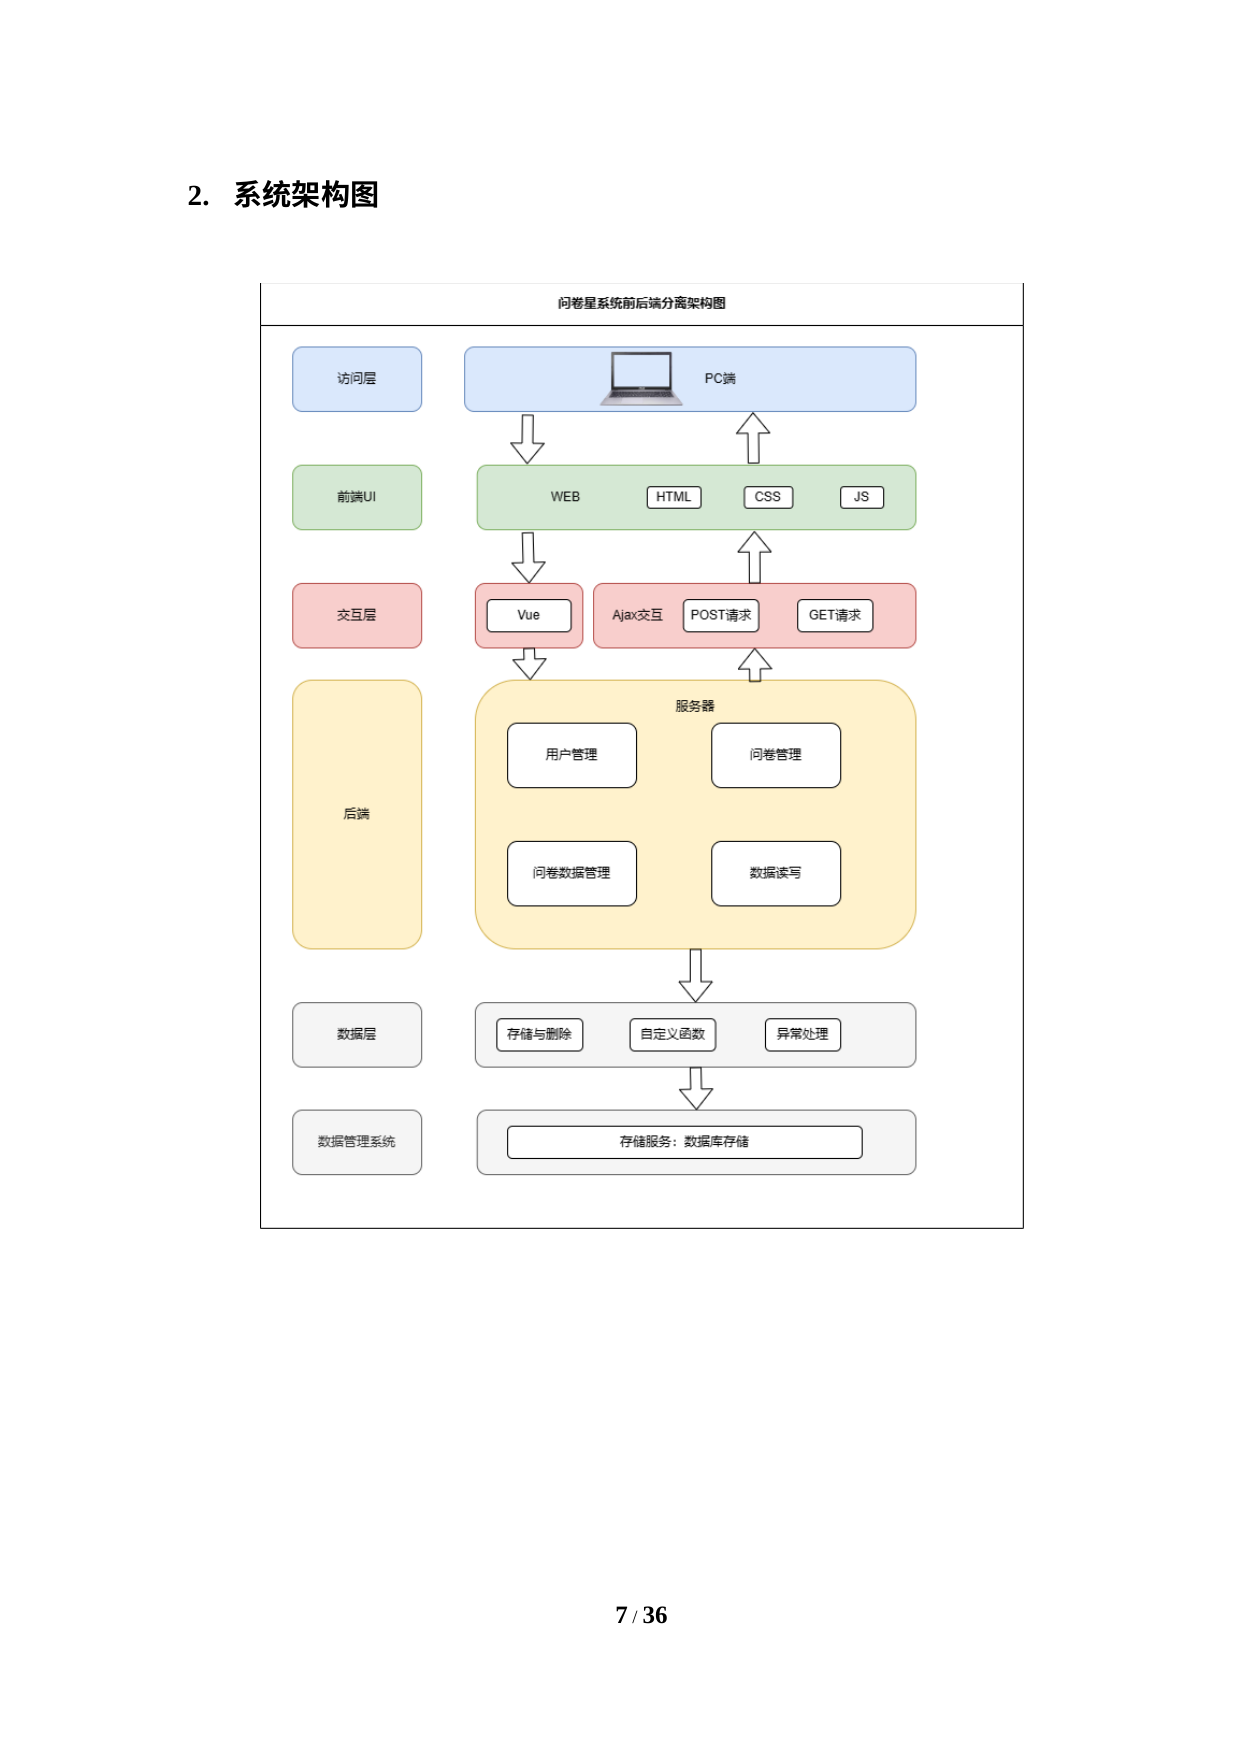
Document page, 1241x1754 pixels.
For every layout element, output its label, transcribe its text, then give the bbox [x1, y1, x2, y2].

picture [260, 283, 1024, 1230]
subtitle 系统架构图 [187, 160, 1053, 225]
